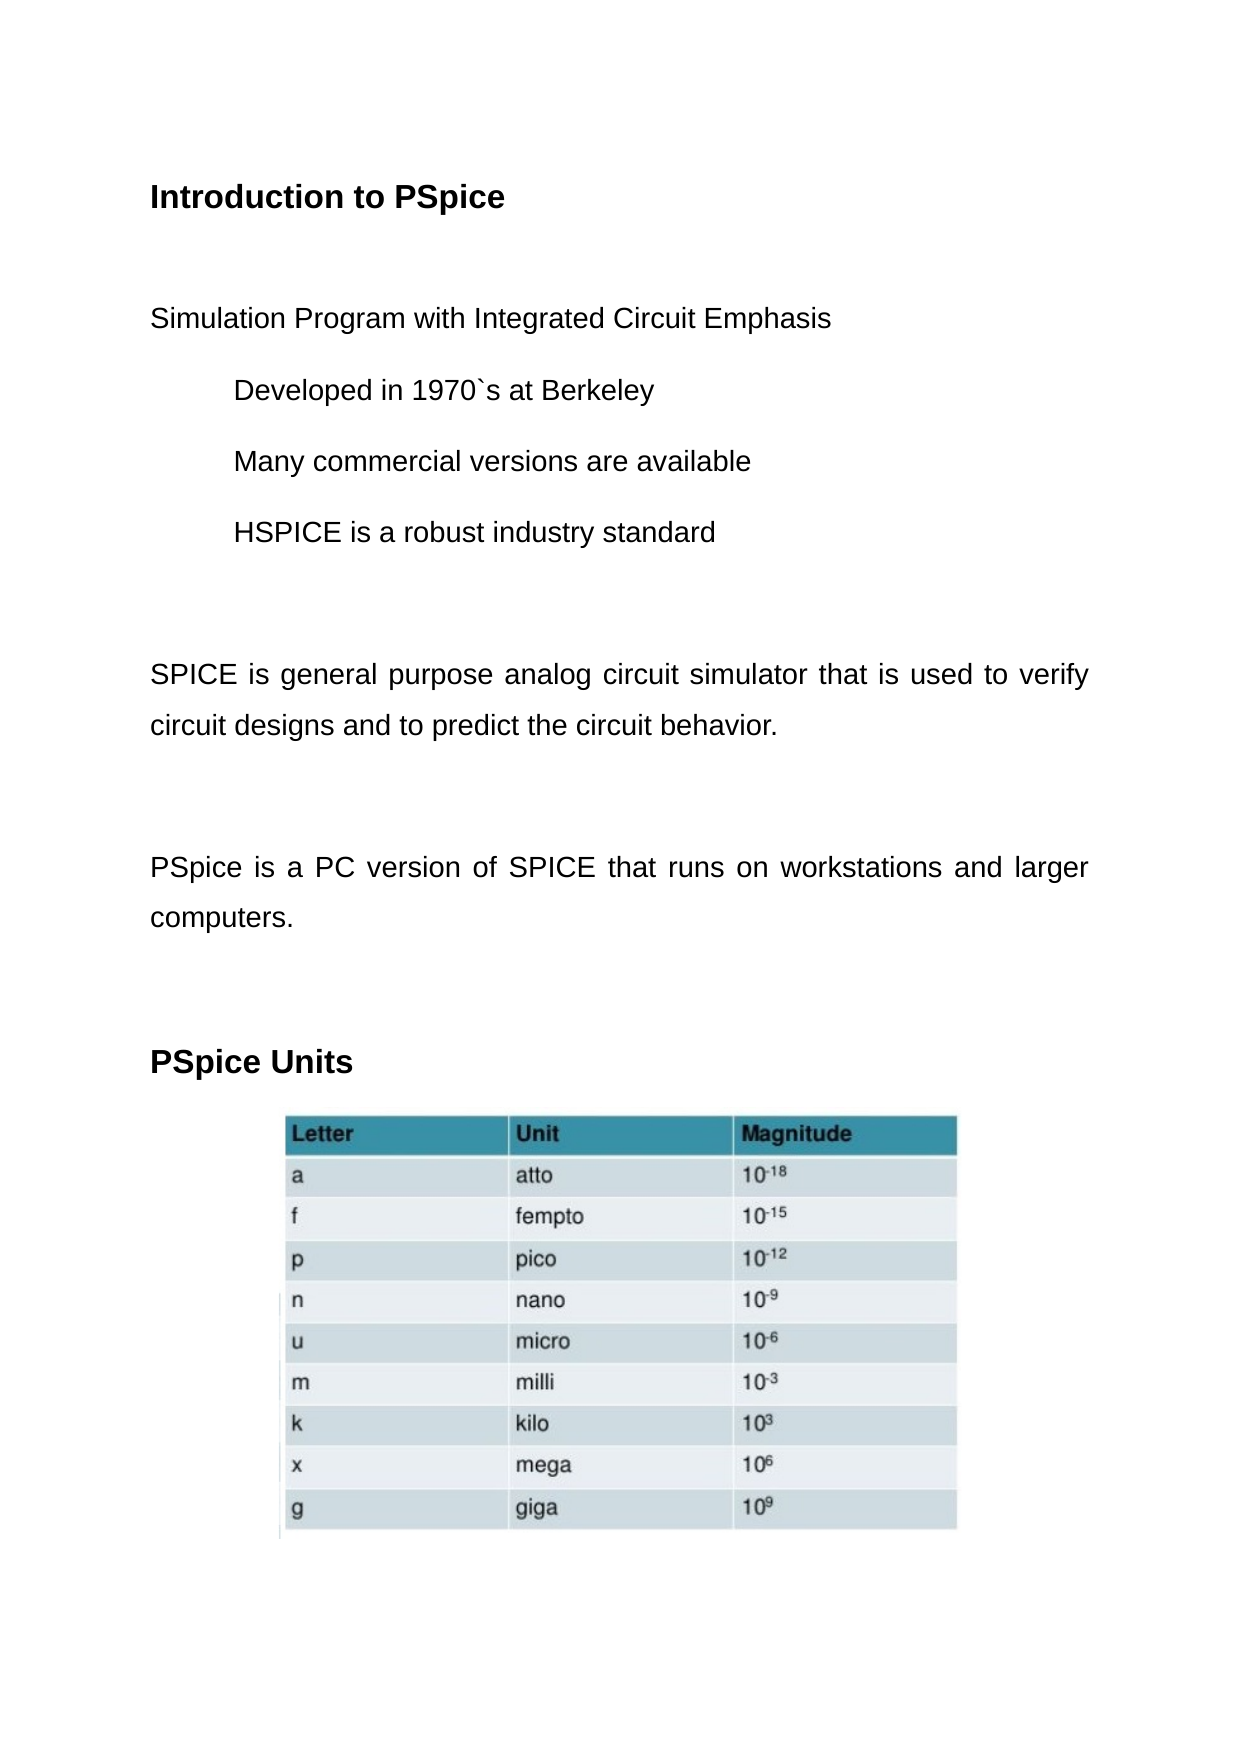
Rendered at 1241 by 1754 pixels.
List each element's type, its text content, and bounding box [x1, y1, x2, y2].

text Simulation Program with Integrated Circuit Emphasis [150, 302, 1090, 335]
text Developed in 1970`s at Berkeley [150, 373, 1090, 406]
text SPICE is general purpose analog circuit simulator that is used to verify circuit designs and to predict the circuit behavior. [150, 657, 1090, 741]
text Introduction to PSpice [150, 177, 1090, 216]
text Many commercial versions are available [150, 444, 1090, 477]
text PSpice is a PC version of SPICE that runs on workstations and larger computers. [150, 850, 1090, 934]
picture [278, 1107, 962, 1539]
text PSpice Units [150, 1042, 1090, 1081]
text HSPICE is a robust industry standard [150, 515, 1090, 548]
